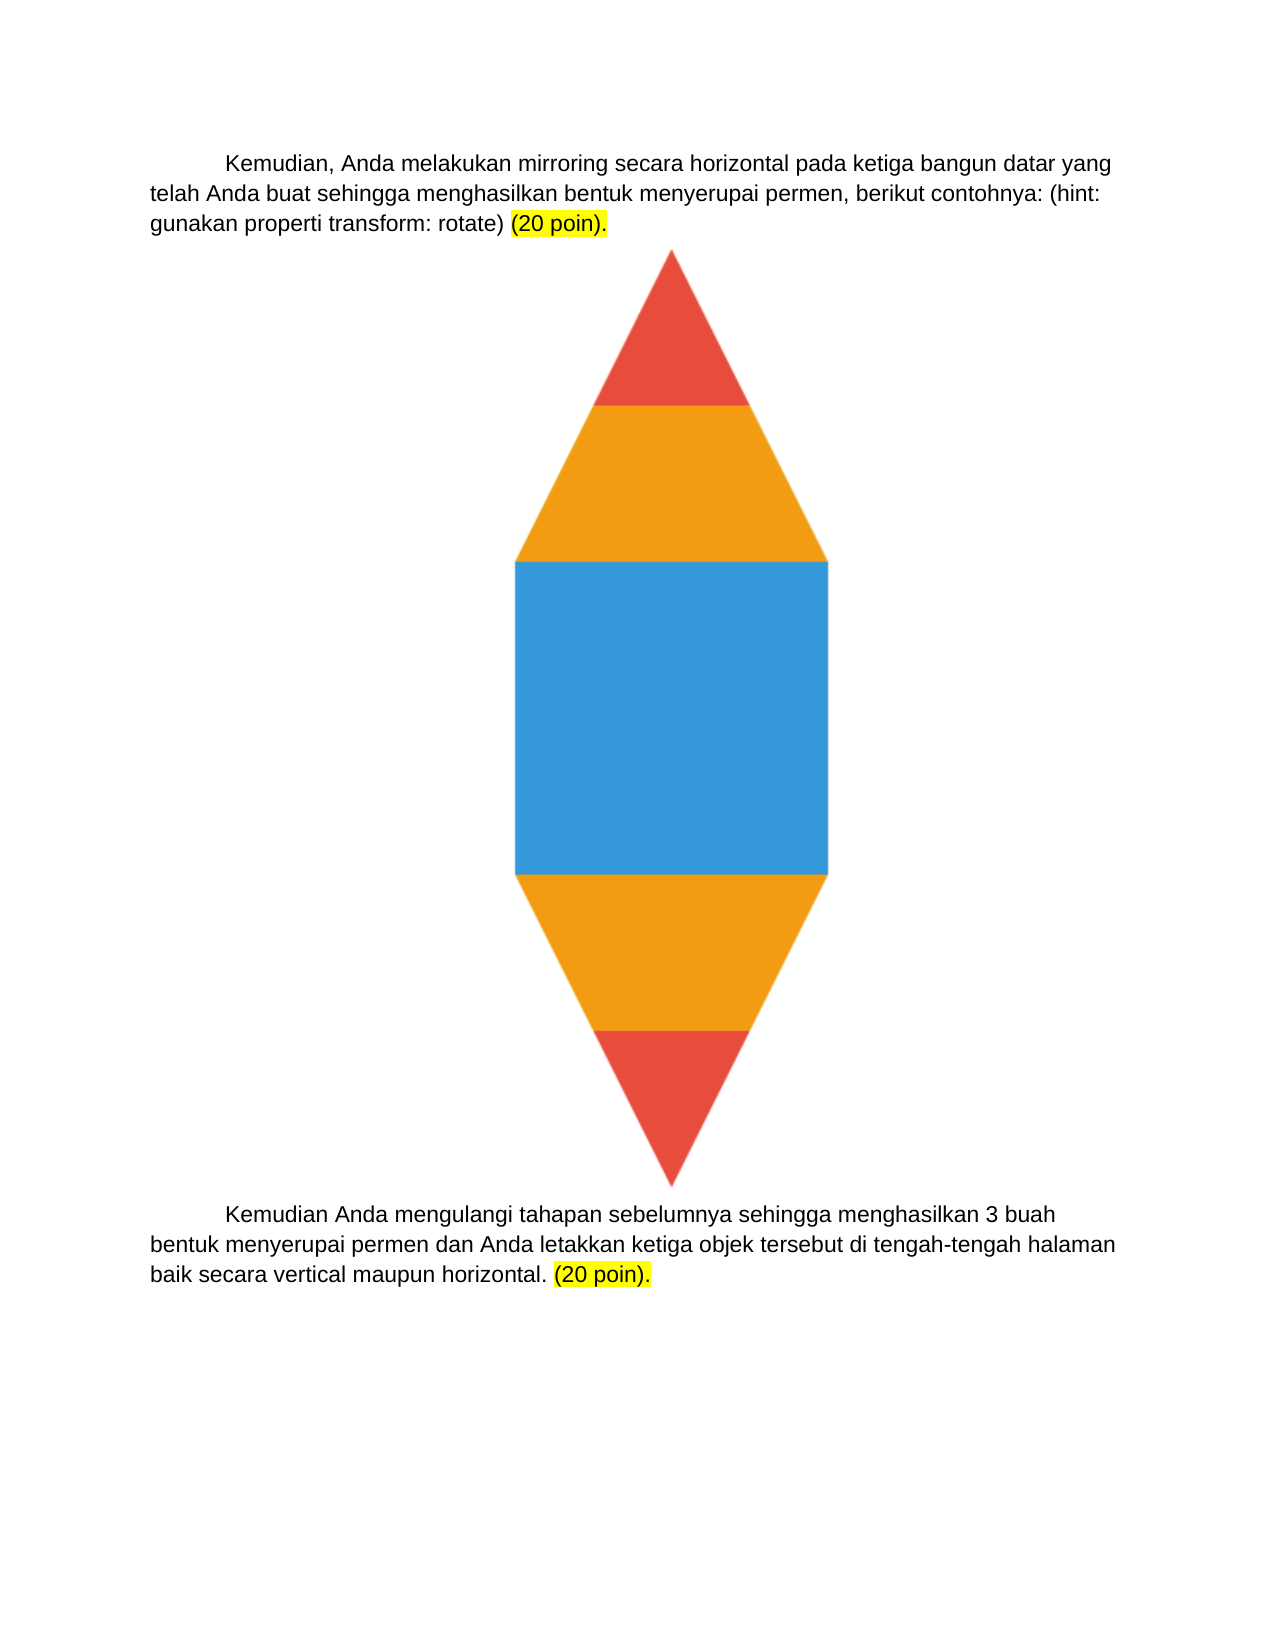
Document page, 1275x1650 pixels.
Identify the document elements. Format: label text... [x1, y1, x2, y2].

text Kemudian Anda mengulangi tahapan sebelumnya sehingga menghasilkan 3 buah bentuk menyerupai permen dan Anda letakkan ketiga objek tersebut di tengah-tengah halaman baik secara vertical maupun horizontal. (20 poin). [150, 1201, 1125, 1287]
picture [495, 240, 855, 1197]
text Kemudian, Anda melakukan mirroring secara horizontal pada ketiga bangun datar yang telah Anda buat sehingga menghasilkan bentuk menyerupai permen, berikut contohnya: (hint: gunakan properti transform: rotate) (20 poin). [150, 150, 1125, 237]
